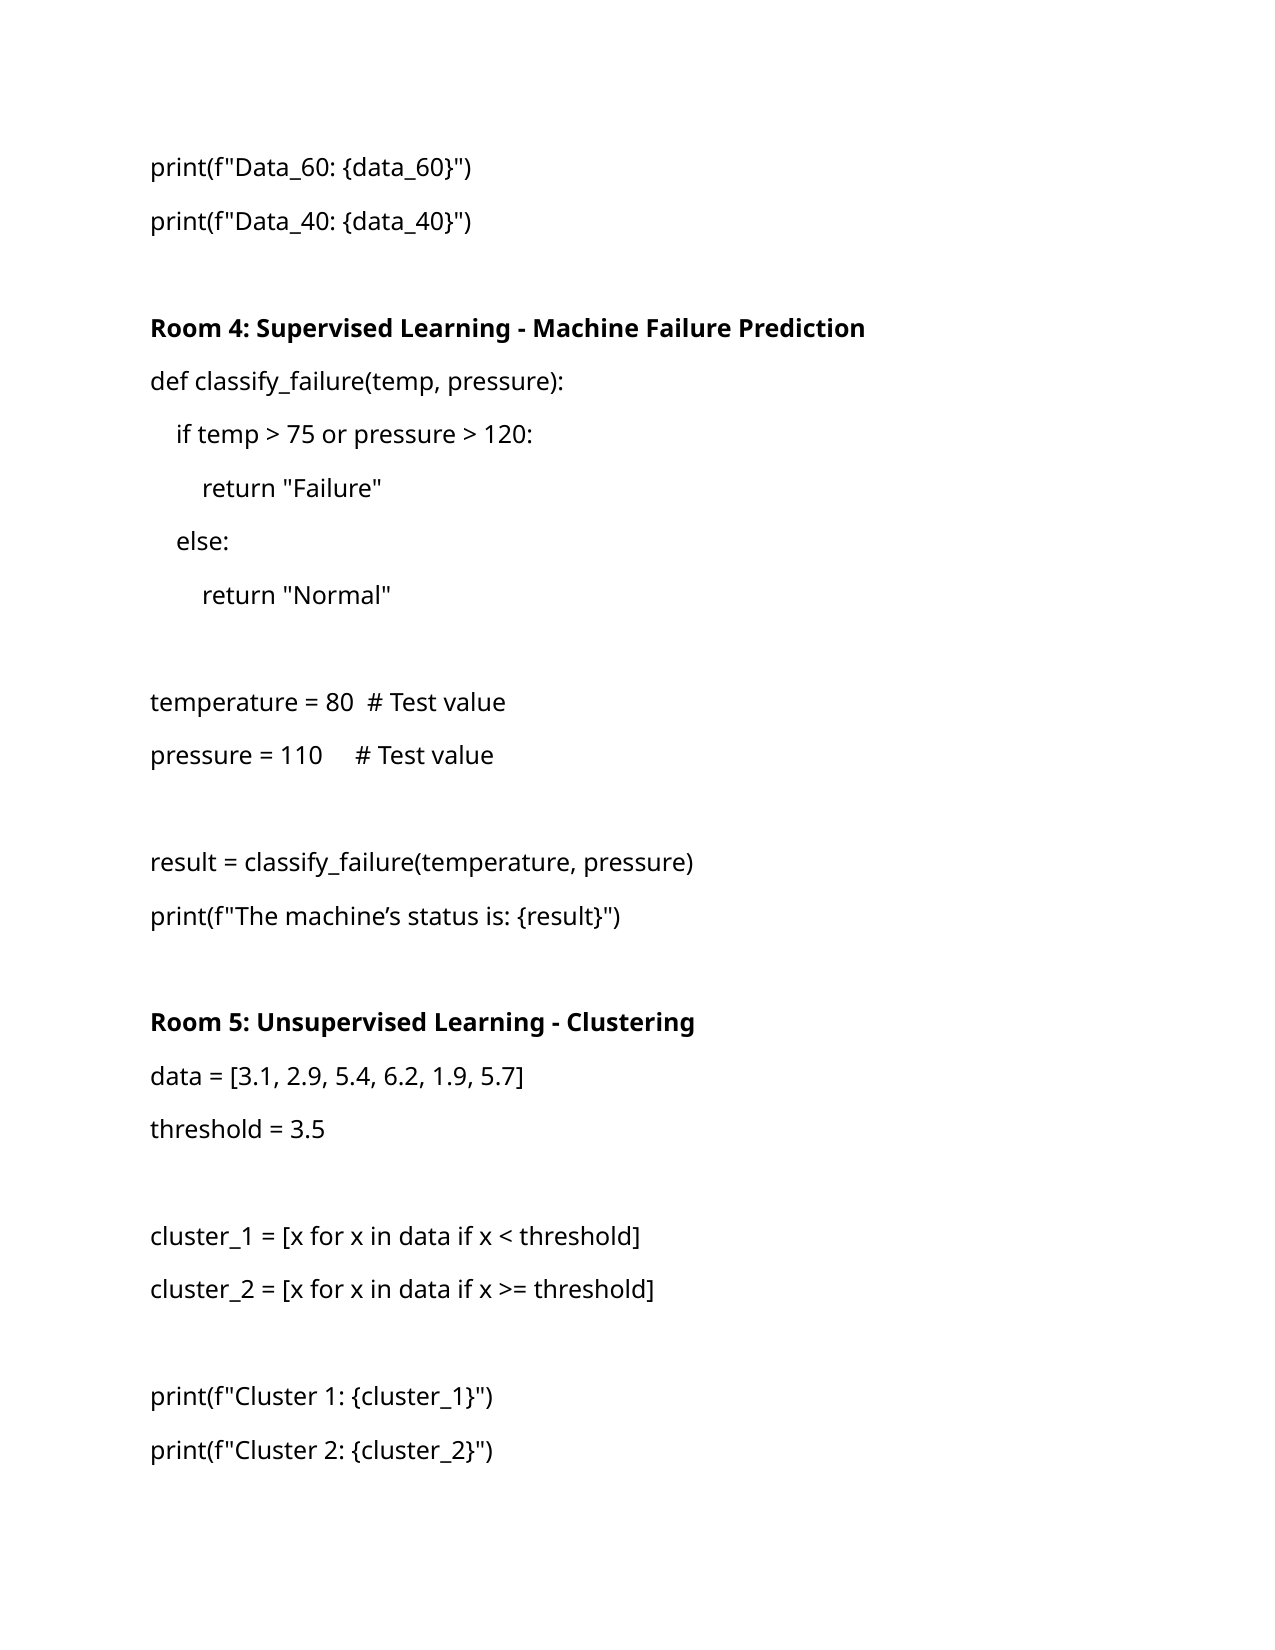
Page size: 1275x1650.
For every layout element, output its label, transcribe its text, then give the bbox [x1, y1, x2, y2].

text print(f"Cluster 1: {cluster_1}") [150, 1379, 1125, 1413]
text threshold = 3.5 [150, 1112, 1125, 1146]
text print(f"Cluster 2: {cluster_2}") [150, 1432, 1125, 1467]
text cluster_2 = [x for x in data if x >= threshold] [150, 1272, 1125, 1306]
text result = classify_failure(temperature, pressure) [150, 845, 1125, 879]
text print(f"The machine’s status is: {result}") [150, 898, 1125, 932]
text data = [3.1, 2.9, 5.4, 6.2, 1.9, 5.7] [150, 1058, 1125, 1092]
text def classify_failure(temp, pressure): [150, 364, 1125, 398]
text return "Normal" [150, 577, 1125, 612]
text pressure = 110 # Test value [150, 738, 1125, 772]
text if temp > 75 or pressure > 120: [150, 417, 1125, 451]
text temperature = 80 # Test value [150, 684, 1125, 718]
text print(f"Data_60: {data_60}") [150, 150, 1125, 184]
text Room 5: Unsupervised Learning - Clustering [150, 1005, 1125, 1039]
text cluster_1 = [x for x in data if x < threshold] [150, 1219, 1125, 1253]
text print(f"Data_40: {data_40}") [150, 203, 1125, 237]
text return "Failure" [150, 471, 1125, 505]
text Room 4: Supervised Learning - Machine Failure Prediction [150, 310, 1125, 344]
text else: [150, 524, 1125, 558]
